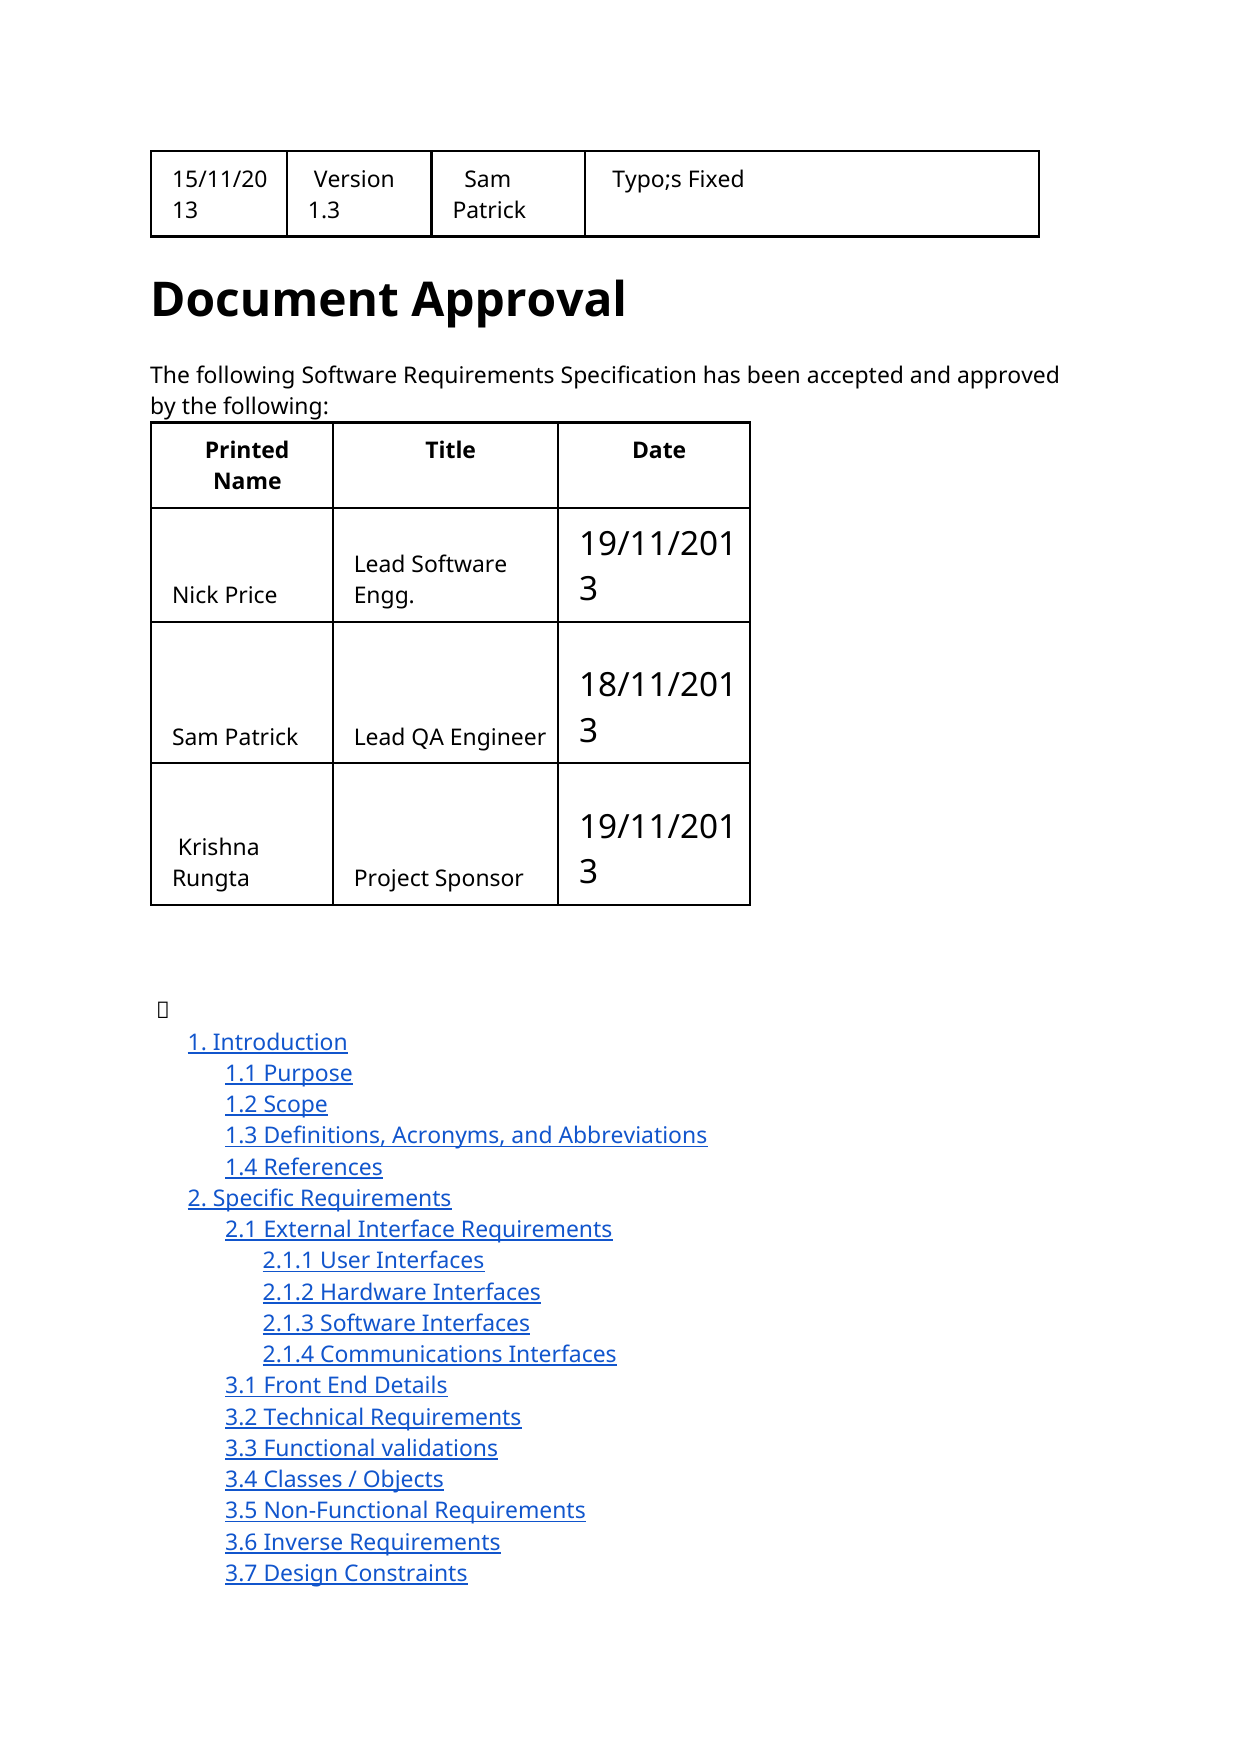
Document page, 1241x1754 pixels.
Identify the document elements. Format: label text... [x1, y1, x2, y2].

text 3.7 Design Constraints [225, 1557, 1090, 1588]
text 3.1 Front End Details [225, 1369, 1090, 1400]
table_cell Sam Patrick [152, 623, 332, 762]
table_cell 18/11/2013 [559, 623, 749, 762]
table_cell 15/11/2013 [152, 152, 286, 235]
text 1.1 Purpose [225, 1057, 1090, 1088]
table_cell Krishna Rungta [152, 764, 332, 904]
text 2.1.1 User Interfaces [262, 1244, 1090, 1275]
text 2.1.3 Software Interfaces [262, 1307, 1090, 1338]
table_cell Version 1.3 [288, 152, 430, 235]
table_cell Lead QA Engineer [334, 623, 557, 762]
table_header Date [559, 424, 749, 507]
text 1.4 References [225, 1150, 1090, 1182]
text 2.1.4 Communications Interfaces [262, 1338, 1090, 1369]
table_cell Typo;s Fixed [586, 152, 1038, 235]
text 3.2 Technical Requirements [225, 1400, 1090, 1432]
table_cell 19/11/2013 [559, 764, 749, 904]
table_header Printed Name [152, 424, 332, 507]
table_header Title [334, 424, 557, 507]
text 3.3 Functional validations [225, 1432, 1090, 1463]
text 1.2 Scope [225, 1088, 1090, 1119]
table_cell Sam Patrick [433, 152, 584, 235]
text 2.1 External Interface Requirements [225, 1213, 1090, 1244]
table_cell Lead Software Engg. [334, 509, 557, 621]
text  [150, 994, 1090, 1025]
text 3.6 Inverse Requirements [225, 1525, 1090, 1557]
table_cell Project Sponsor [334, 764, 557, 904]
text 1. Introduction [187, 1025, 1090, 1057]
text The following Software Requirements Specification has been accepted and approved by the following: [150, 359, 1090, 421]
text 3.4 Classes / Objects [225, 1463, 1090, 1494]
text 3.5 Non-Functional Requirements [225, 1494, 1090, 1525]
text 2. Specific Requirements [187, 1182, 1090, 1213]
text 1.3 Definitions, Acronyms, and Abbreviations [225, 1119, 1090, 1150]
text 2.1.2 Hardware Interfaces [262, 1275, 1090, 1307]
text Document Approval [150, 266, 1090, 331]
table_cell Nick Price [152, 509, 332, 621]
table_cell 19/11/2013 [559, 509, 749, 621]
